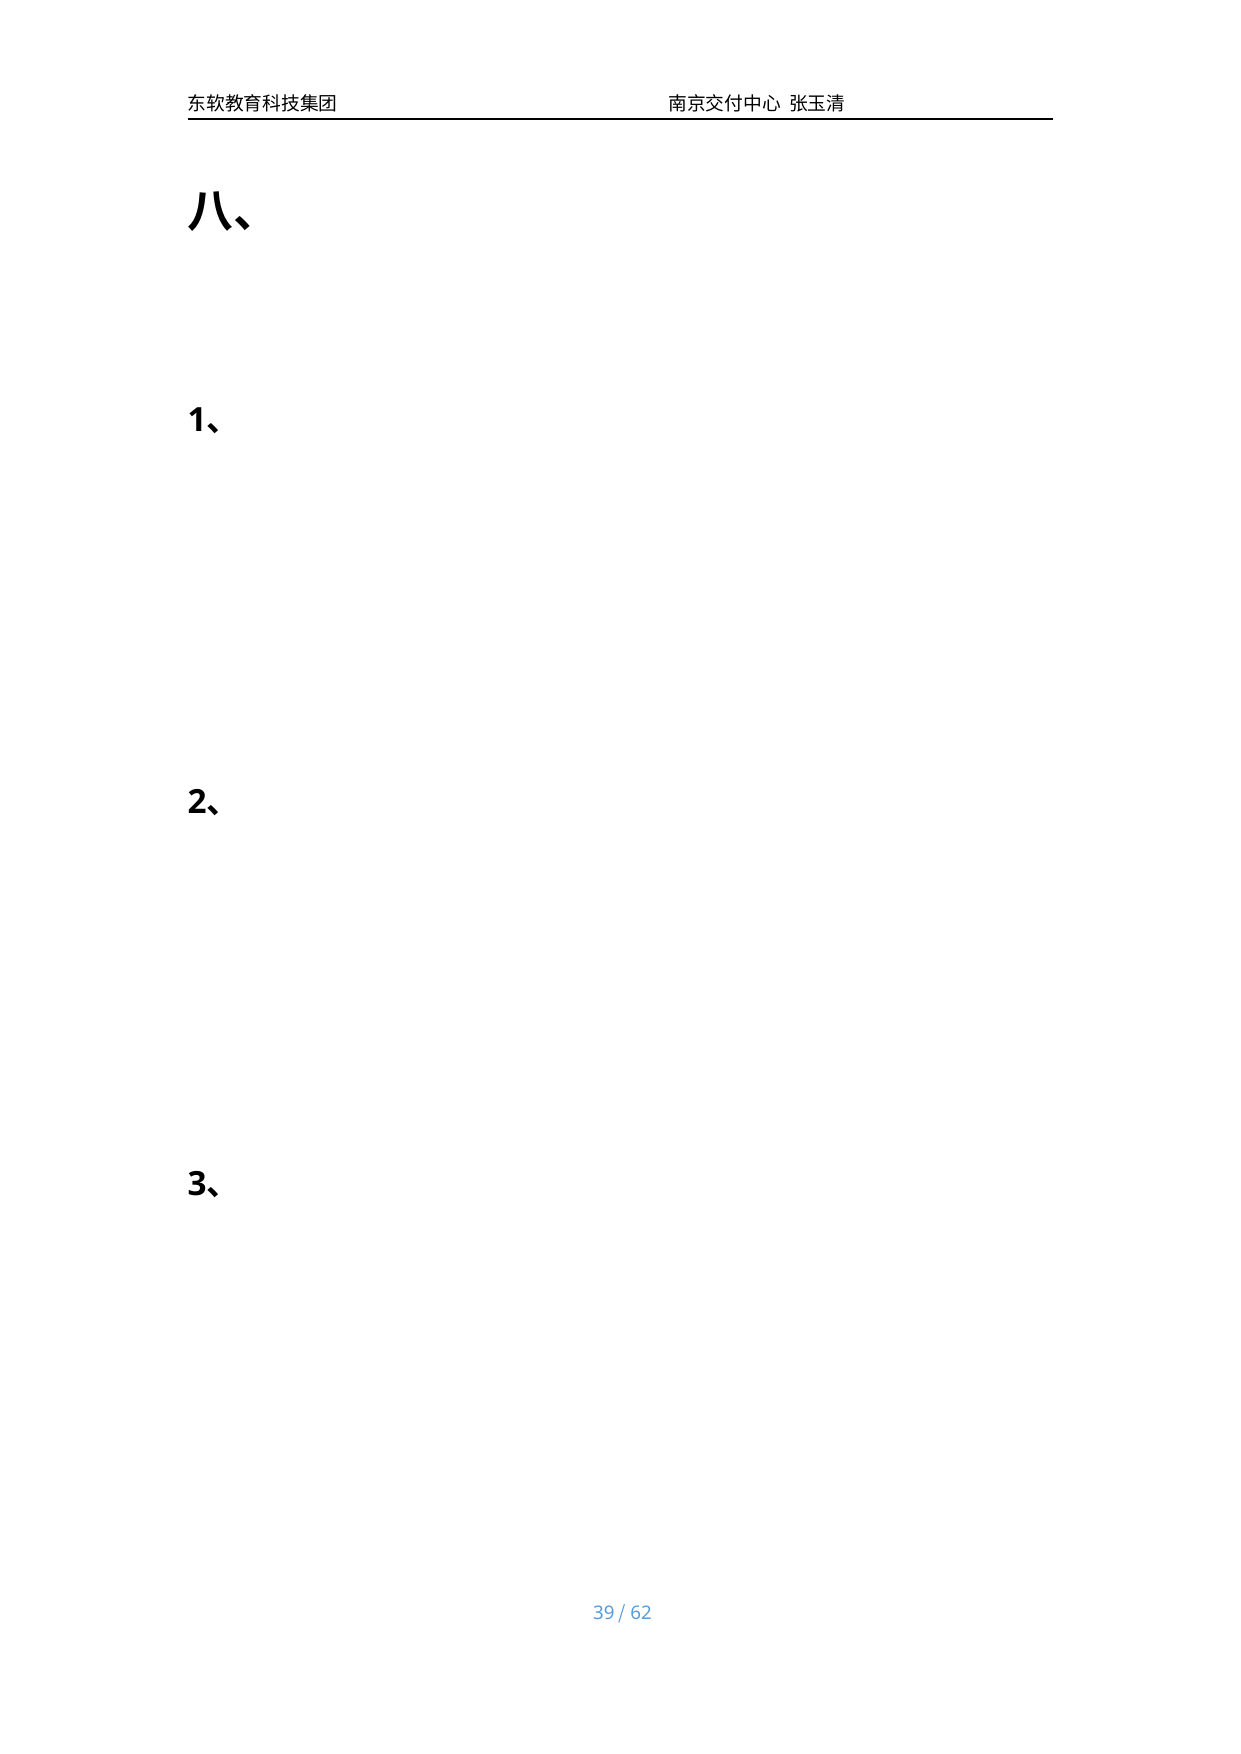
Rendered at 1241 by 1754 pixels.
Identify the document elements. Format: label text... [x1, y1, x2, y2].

subtitle 1、 [187, 384, 1053, 449]
subtitle 八、 [187, 159, 1053, 256]
subtitle 3、 [187, 1148, 1053, 1213]
subtitle 2、 [187, 766, 1053, 831]
